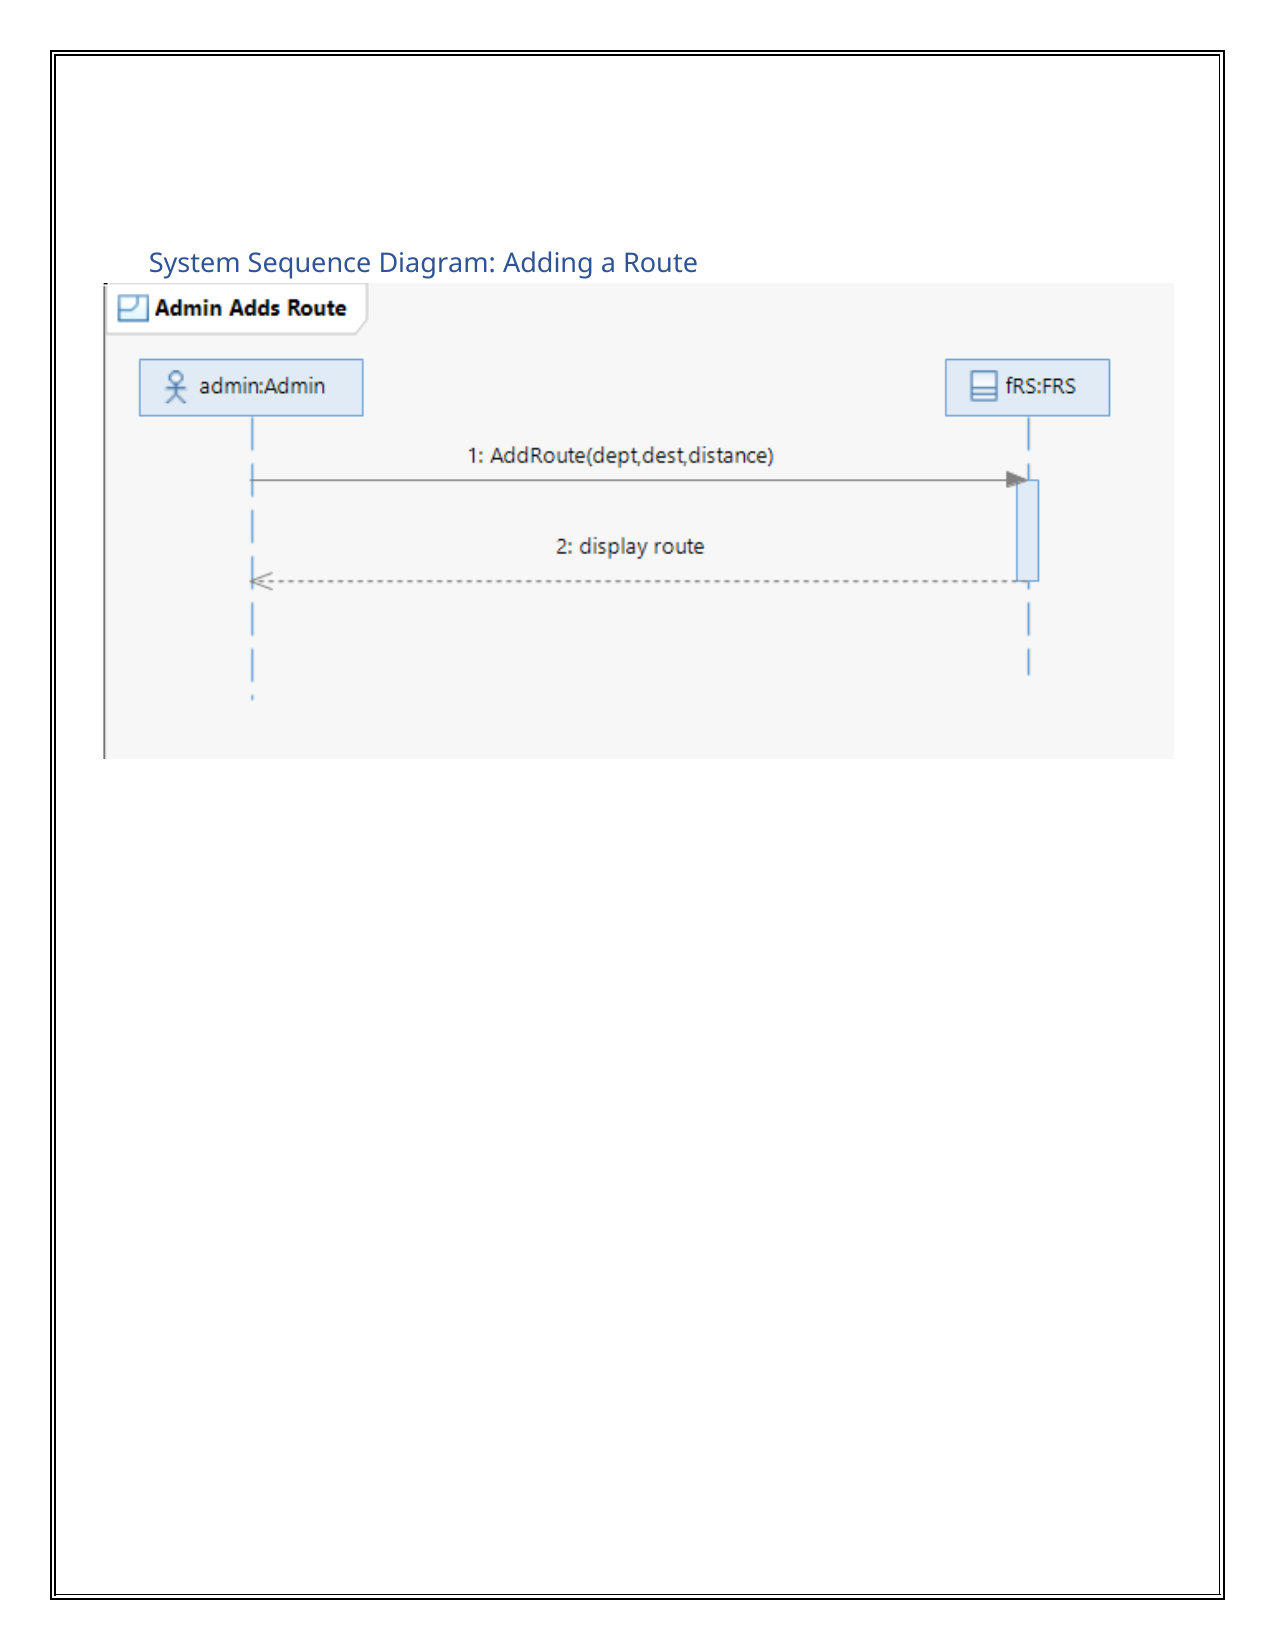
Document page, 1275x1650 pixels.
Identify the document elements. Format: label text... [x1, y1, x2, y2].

picture [103, 283, 1174, 759]
subtitle System Sequence Diagram: Adding a Route [148, 244, 1126, 281]
